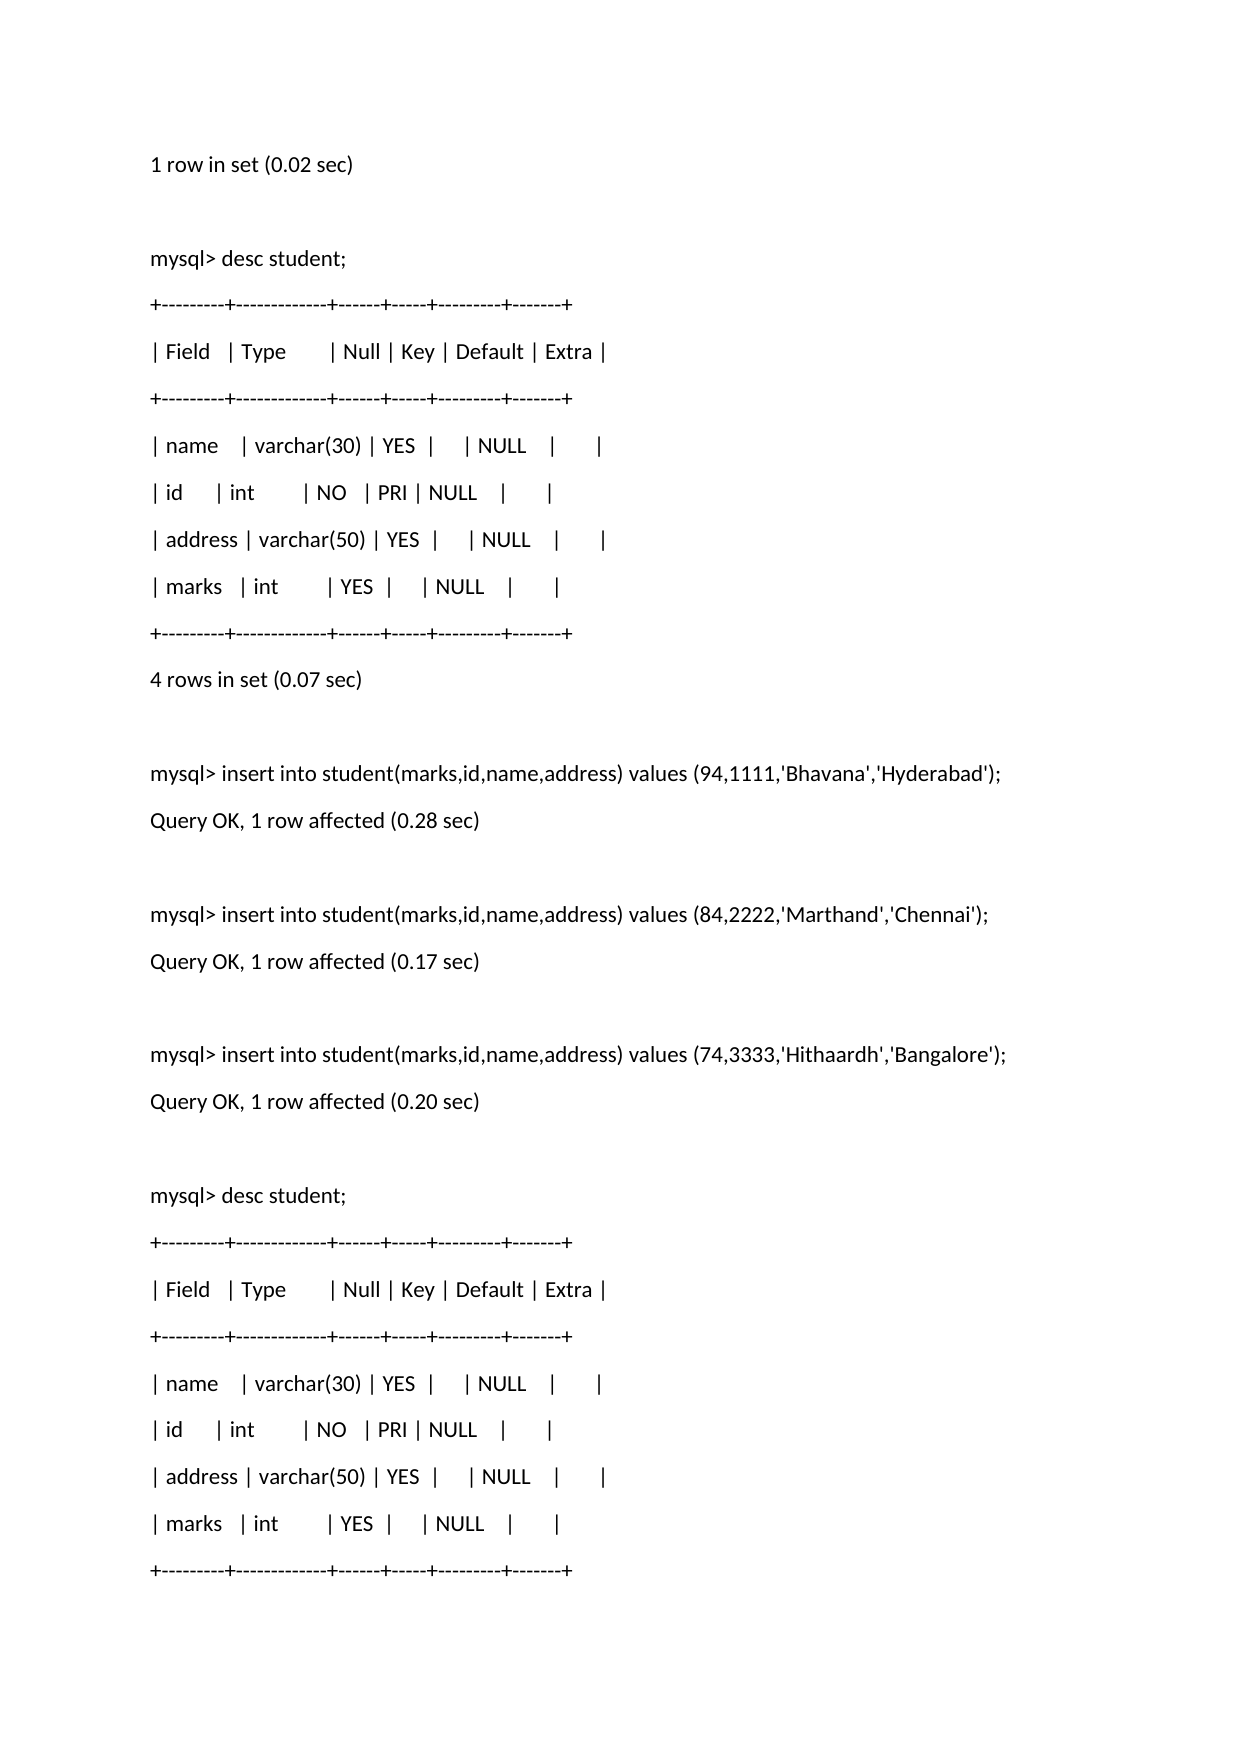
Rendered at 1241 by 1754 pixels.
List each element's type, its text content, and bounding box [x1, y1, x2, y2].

text | marks | int | YES | | NULL | | [150, 572, 1090, 600]
text 4 rows in set (0.07 sec) [150, 666, 1090, 694]
text +---------+-------------+------+-----+---------+-------+ [150, 1228, 1090, 1256]
text mysql> desc student; [150, 1181, 1090, 1209]
text mysql> insert into student(marks,id,name,address) values (74,3333,'Hithaardh','Bangalore'); [150, 1041, 1090, 1069]
text | Field | Type | Null | Key | Default | Extra | [150, 1275, 1090, 1303]
text mysql> insert into student(marks,id,name,address) values (84,2222,'Marthand','Chennai'); [150, 900, 1090, 928]
text Query OK, 1 row affected (0.20 sec) [150, 1087, 1090, 1116]
text +---------+-------------+------+-----+---------+-------+ [150, 291, 1090, 319]
text +---------+-------------+------+-----+---------+-------+ [150, 1322, 1090, 1350]
text +---------+-------------+------+-----+---------+-------+ [150, 619, 1090, 647]
text +---------+-------------+------+-----+---------+-------+ [150, 1556, 1090, 1584]
text 1 row in set (0.02 sec) [150, 150, 1090, 178]
text | Field | Type | Null | Key | Default | Extra | [150, 337, 1090, 366]
text | address | varchar(50) | YES | | NULL | | [150, 525, 1090, 553]
text | address | varchar(50) | YES | | NULL | | [150, 1462, 1090, 1491]
text | id | int | NO | PRI | NULL | | [150, 1416, 1090, 1444]
text | name | varchar(30) | YES | | NULL | | [150, 1369, 1090, 1397]
text mysql> insert into student(marks,id,name,address) values (94,1111,'Bhavana','Hyderabad'); [150, 759, 1090, 787]
text +---------+-------------+------+-----+---------+-------+ [150, 384, 1090, 412]
text Query OK, 1 row affected (0.17 sec) [150, 947, 1090, 975]
text | marks | int | YES | | NULL | | [150, 1509, 1090, 1537]
text Query OK, 1 row affected (0.28 sec) [150, 806, 1090, 834]
text | id | int | NO | PRI | NULL | | [150, 478, 1090, 506]
text mysql> desc student; [150, 244, 1090, 272]
text | name | varchar(30) | YES | | NULL | | [150, 431, 1090, 459]
